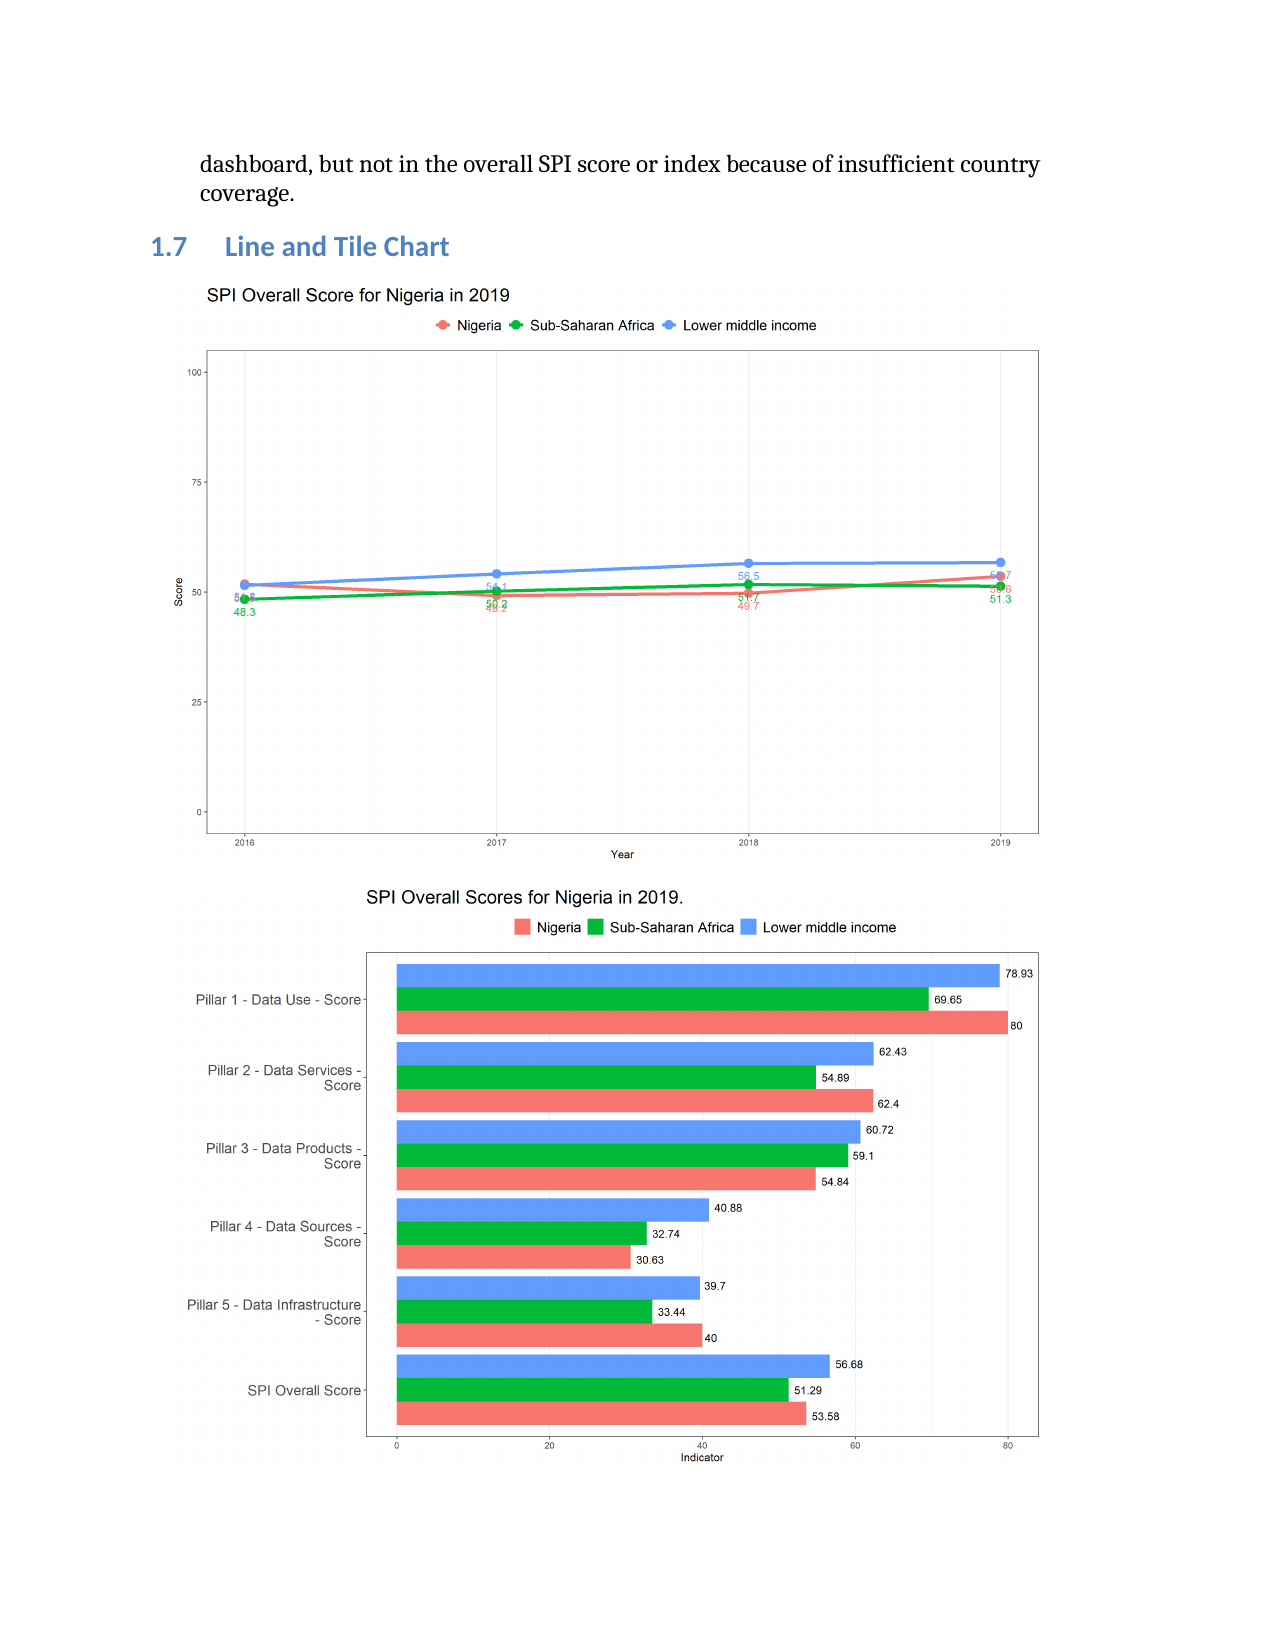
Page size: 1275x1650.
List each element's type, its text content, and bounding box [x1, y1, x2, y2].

picture [168, 884, 1044, 1469]
picture [168, 282, 1044, 866]
subtitle 1.7 Line and Tile Chart [150, 228, 1125, 264]
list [150, 150, 1125, 207]
